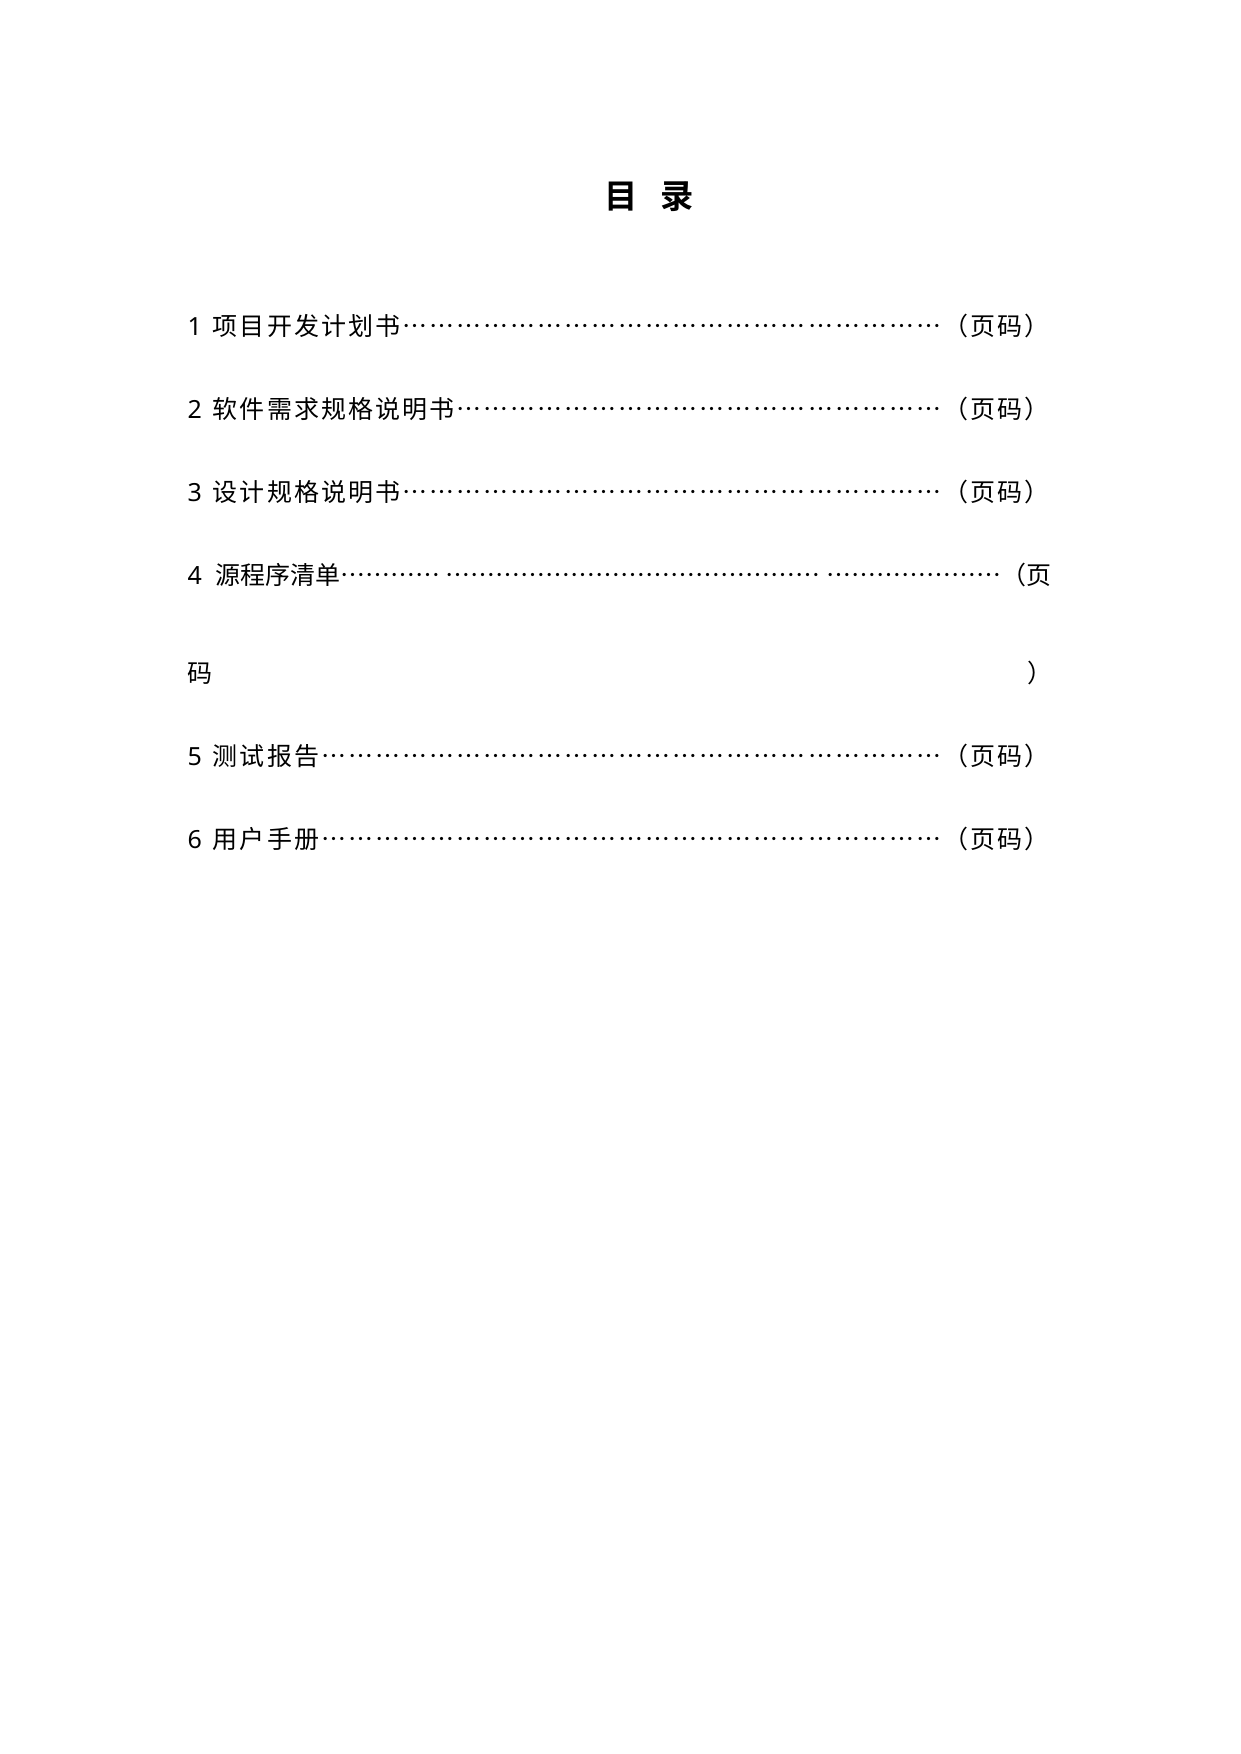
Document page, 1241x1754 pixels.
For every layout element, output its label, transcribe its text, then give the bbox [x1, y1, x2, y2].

text 6 用户手册……………………………………………………………（页码） [187, 805, 1053, 870]
text 4 源程序清单………… ……………………………………… …………………（页码） [187, 541, 1053, 704]
text 1 项目开发计划书……………………………………………………（页码） [187, 292, 1053, 357]
text 目 录 [187, 162, 1053, 227]
text 3 设计规格说明书……………………………………………………（页码） [187, 458, 1053, 523]
text 5 测试报告……………………………………………………………（页码） [187, 722, 1053, 787]
text 2 软件需求规格说明书………………………………………………（页码） [187, 375, 1053, 440]
